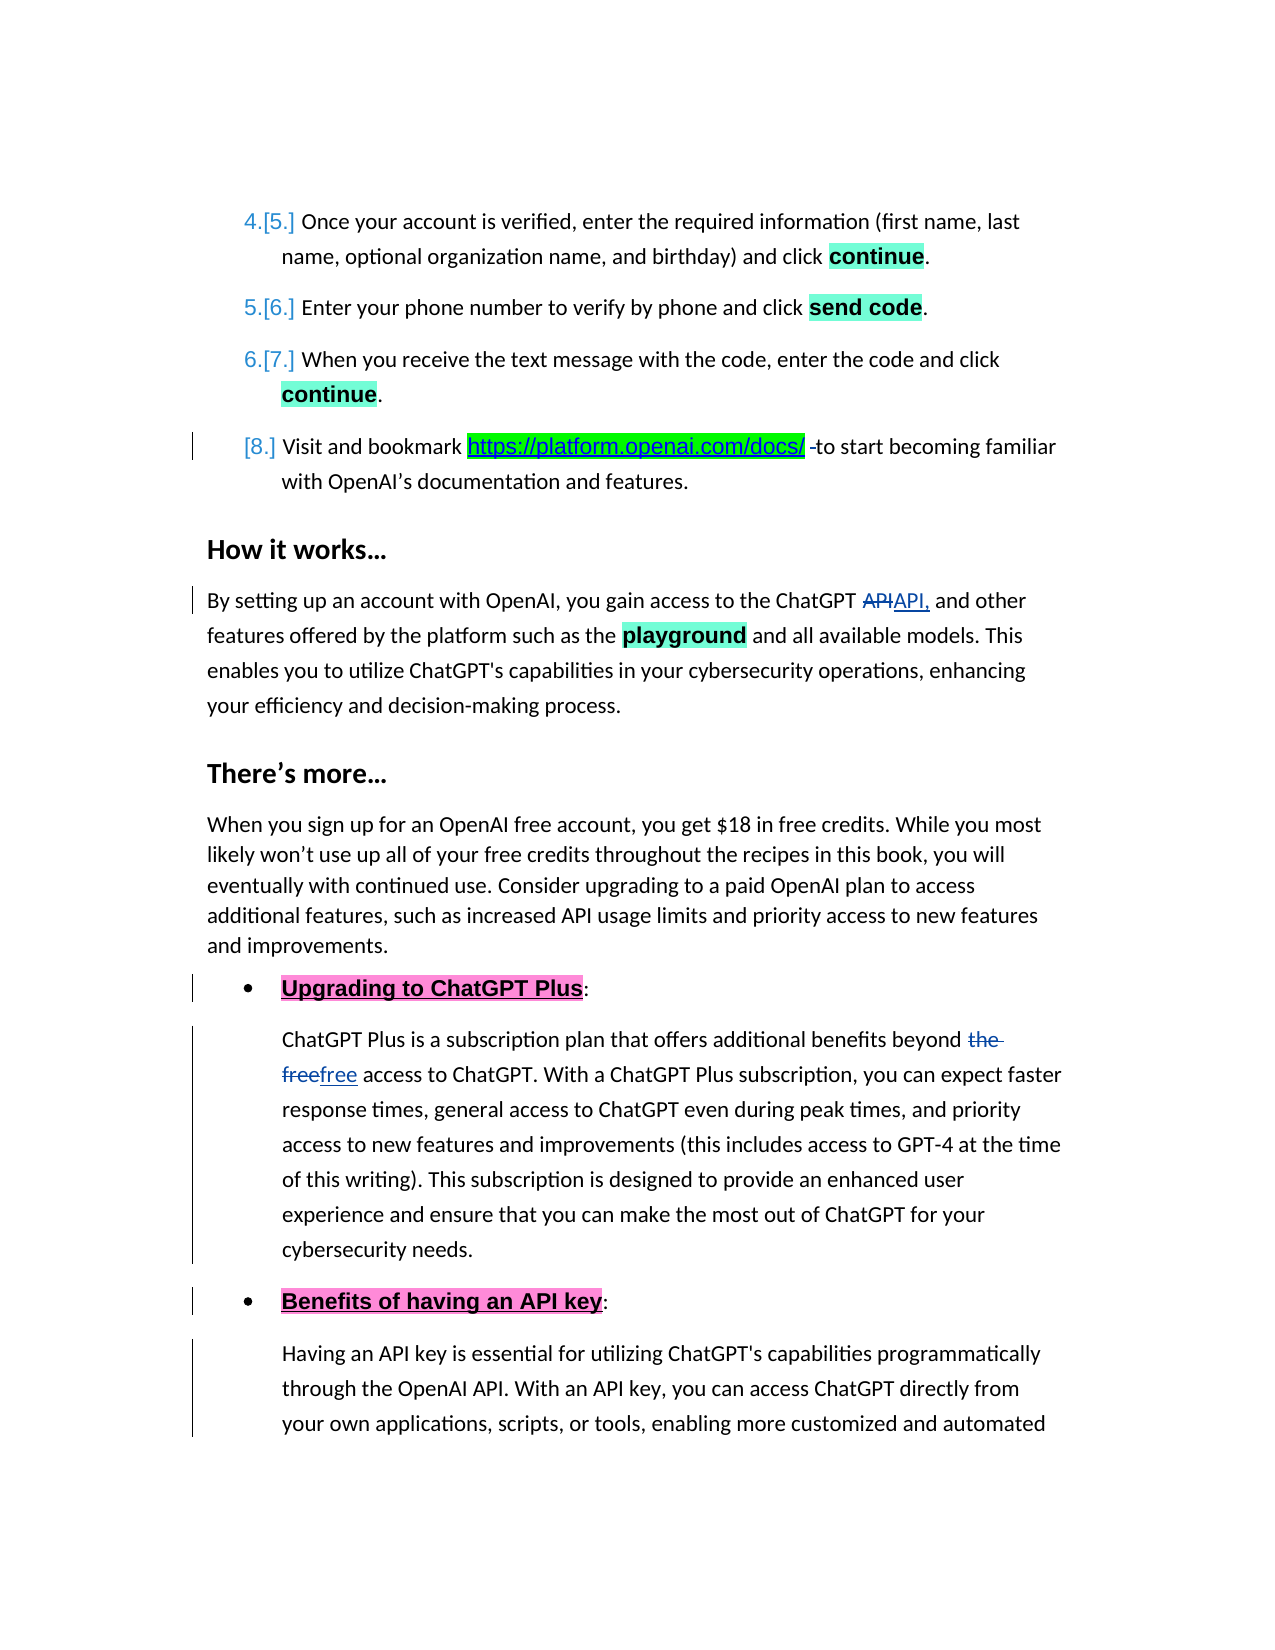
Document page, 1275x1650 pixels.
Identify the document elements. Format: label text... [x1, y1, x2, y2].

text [282, 1339, 1068, 1437]
subtitle There’s more… [207, 755, 1068, 791]
list By setting up an account with OpenAI, you gain access to the ChatGPT and other features offered by the platform such as the playground and all available models. This enables you to utilize ChatGPT's capabilities in your cybersecurity operations, enhancing your efficiency and decision-making process. [207, 586, 1068, 719]
text Once your account is verified, enter the required information (first name, last name, optional organization name, and birthday) and click continue. [244, 207, 1068, 270]
text When you sign up for an OpenAI free account, you get $18 in free credits. While you most likely won’t use up all of your free credits throughout the recipes in this book, you will eventually with continued use. Consider upgrading to a paid OpenAI plan to access additional features, such as increased API usage limits and priority access to new features and improvements. [207, 810, 1068, 959]
text Visit and bookmark https://platform.openai.com/docs/ to start becoming familiar with OpenAI’s documentation and features. [244, 432, 1068, 495]
text Enter your phone number to verify by phone and click send code. [244, 293, 1068, 321]
text ChatGPT Plus is a subscription plan that offers additional benefits beyond access to ChatGPT. With a ChatGPT Plus subscription, you can expect faster response times, general access to ChatGPT even during peak times, and priority access to new features and improvements (this includes access to GPT-4 at the time of this writing). This subscription is designed to provide an enhanced user experience and ensure that you can make the most out of ChatGPT for your cybersecurity needs. [282, 1026, 1068, 1263]
text Benefits of having an API key: [244, 1287, 1068, 1315]
text When you receive the text message with the code, enter the code and click continue. [244, 345, 1068, 408]
text Upgrading to ChatGPT Plus: [244, 974, 1068, 1002]
subtitle How it works… [207, 531, 1068, 567]
